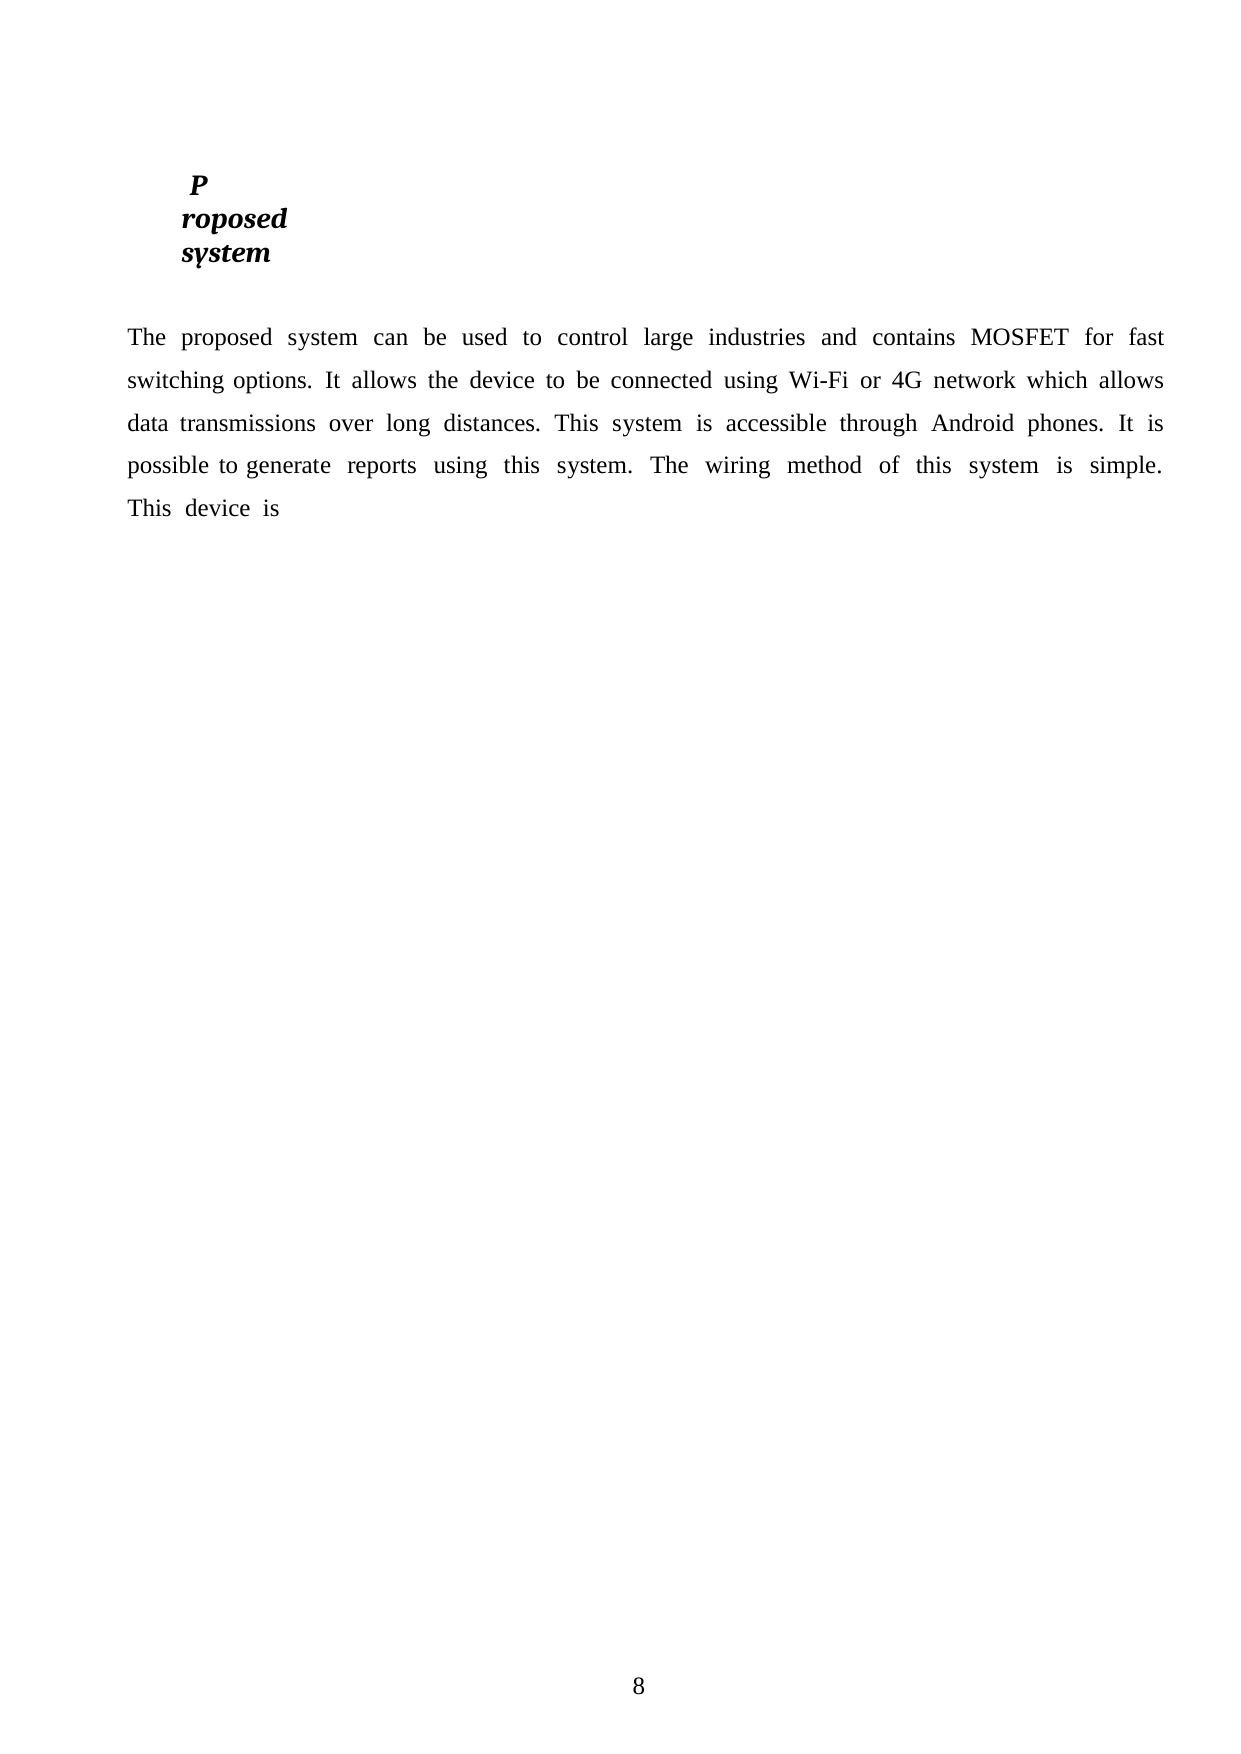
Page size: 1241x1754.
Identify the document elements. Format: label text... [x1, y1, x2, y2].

text system [181, 236, 1176, 270]
text The proposed system can be used to control large industries and contains MOSFET for fast switching options. It allows the device to be connected using Wi-Fi or 4G network which allows data transmissions over long distances. This system is accessible through Android phones. It is possible to generate reports using this system. The wiring method of this system is simple. This device is [127, 322, 1165, 522]
subtitle Proposed [181, 169, 304, 236]
